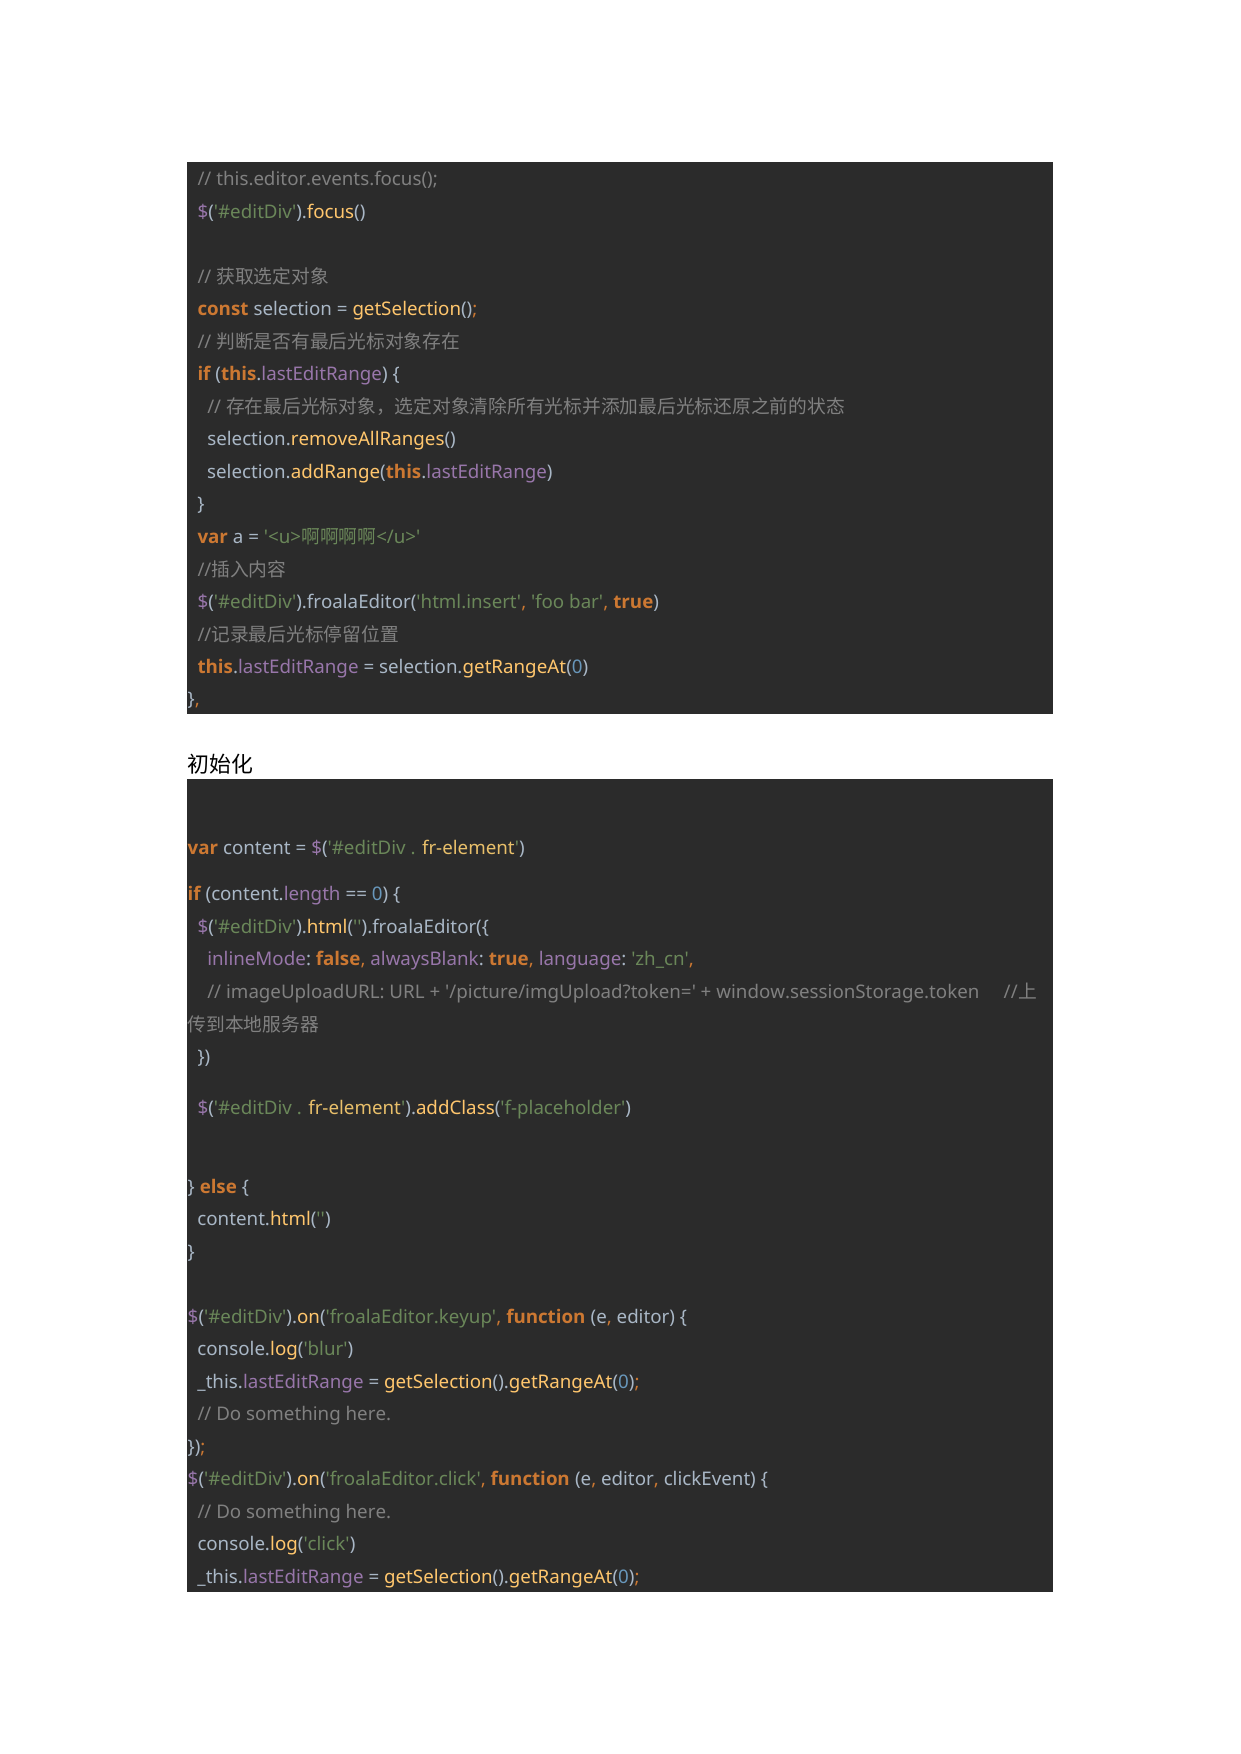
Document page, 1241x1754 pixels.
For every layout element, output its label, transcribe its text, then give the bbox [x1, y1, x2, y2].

text 初始化 [187, 747, 1053, 779]
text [187, 162, 1053, 714]
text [187, 779, 1053, 1592]
